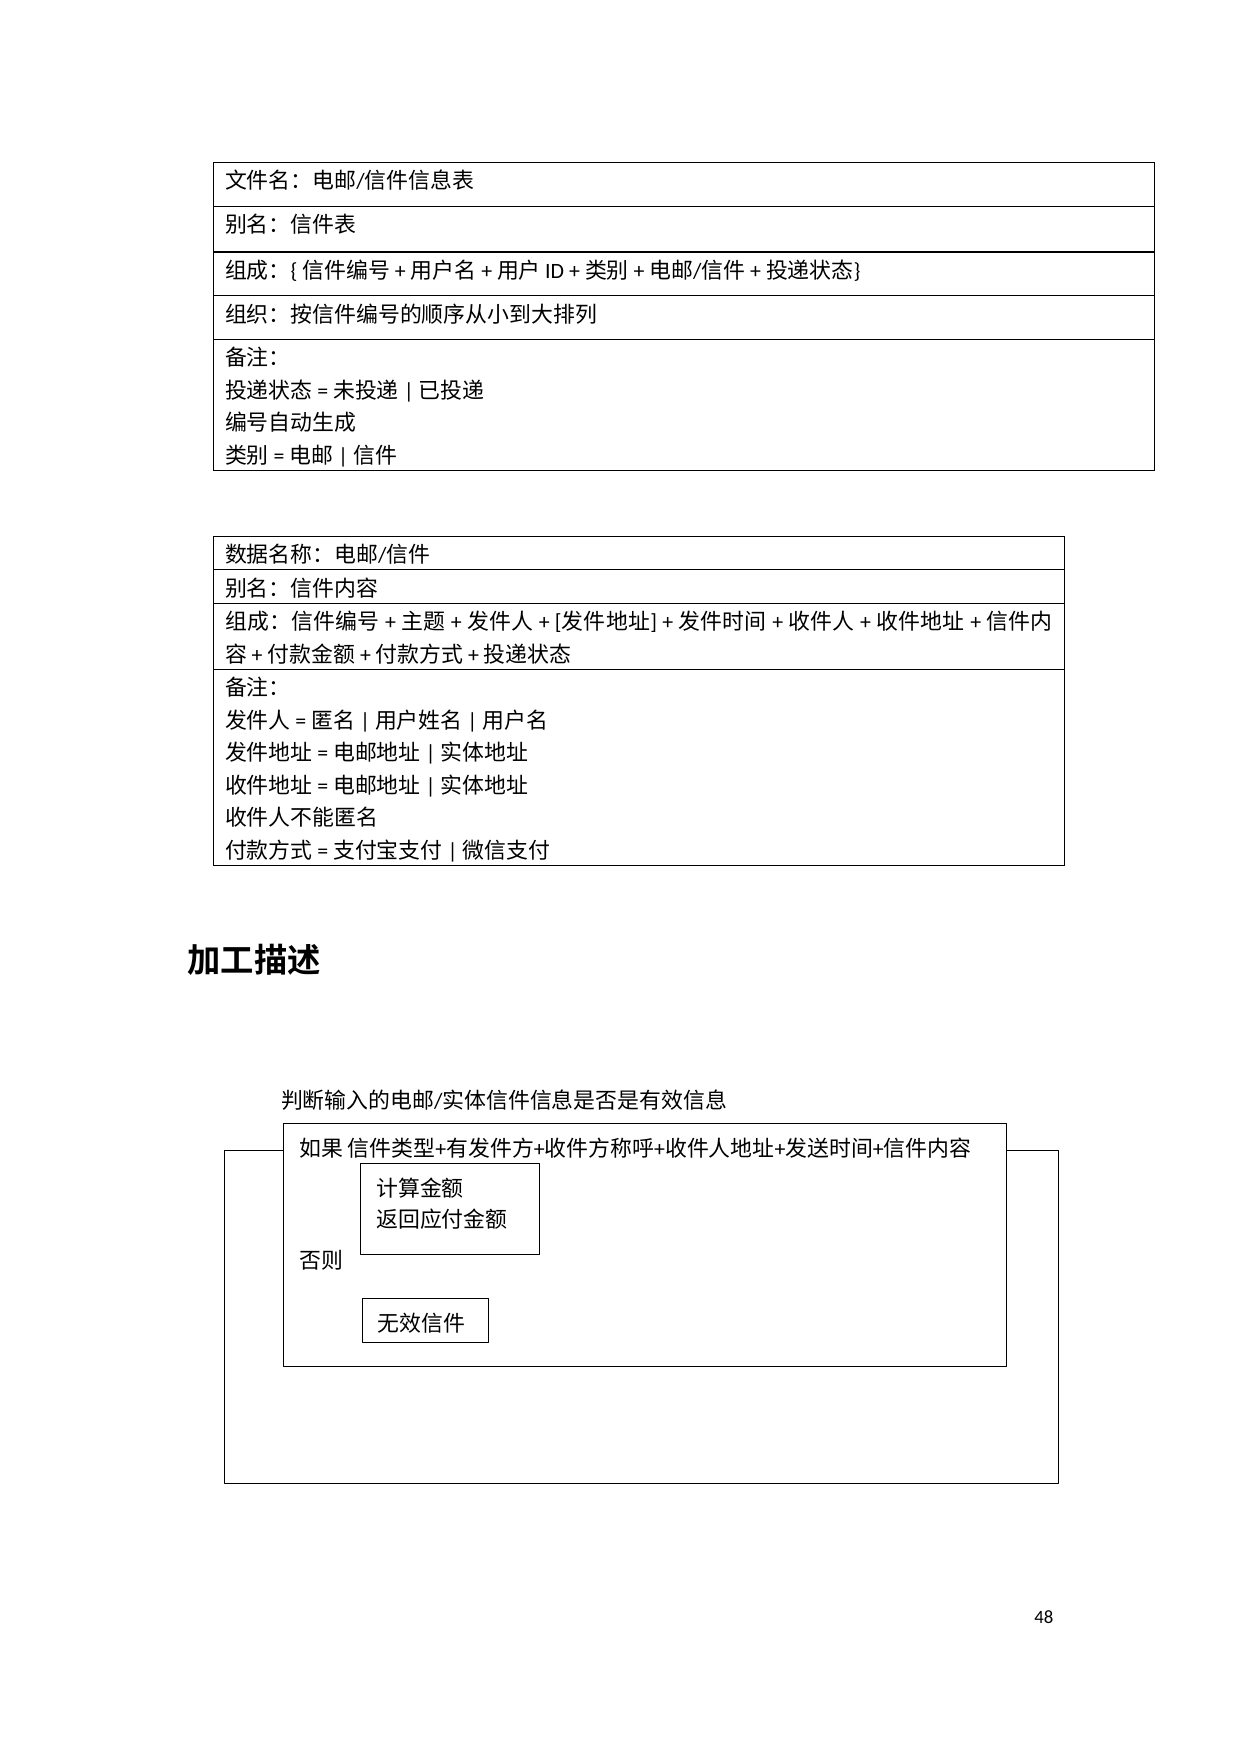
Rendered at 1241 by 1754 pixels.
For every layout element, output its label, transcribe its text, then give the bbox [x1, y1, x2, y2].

subtitle 加工描述 [187, 926, 1053, 991]
table_cell 备注： 投递状态 = 未投递 | 已投递 编号自动生成 类别 = 电邮 | 信件 [214, 340, 1154, 470]
table_cell 别名：信件内容 [214, 570, 1064, 603]
table_header 文件名：电邮/信件信息表 [214, 163, 1154, 206]
table_cell 组成：信件编号 + 主题 + 发件人 + [发件地址] + 发件时间 + 收件人 + 收件地址 + 信件内容 + 付款金额 + 付款方式 + 投递状态 [214, 604, 1064, 669]
table_cell 组成：{ 信件编号 + 用户名 + 用户ID + 类别 + 电邮/信件 + 投递状态} [214, 253, 1154, 295]
table_cell 备注： 发件人 = 匿名 | 用户姓名 | 用户名 发件地址 = 电邮地址 | 实体地址 收件地址 = 电邮地址 | 实体地址 收件人不能匿名 付款方式 = 支付宝支付 | 微信支付 [214, 670, 1064, 865]
table_cell 别名：信件表 [214, 207, 1154, 251]
table_header 数据名称：电邮/信件 [214, 537, 1064, 569]
table_cell 组织：按信件编号的顺序从小到大排列 [214, 296, 1154, 339]
